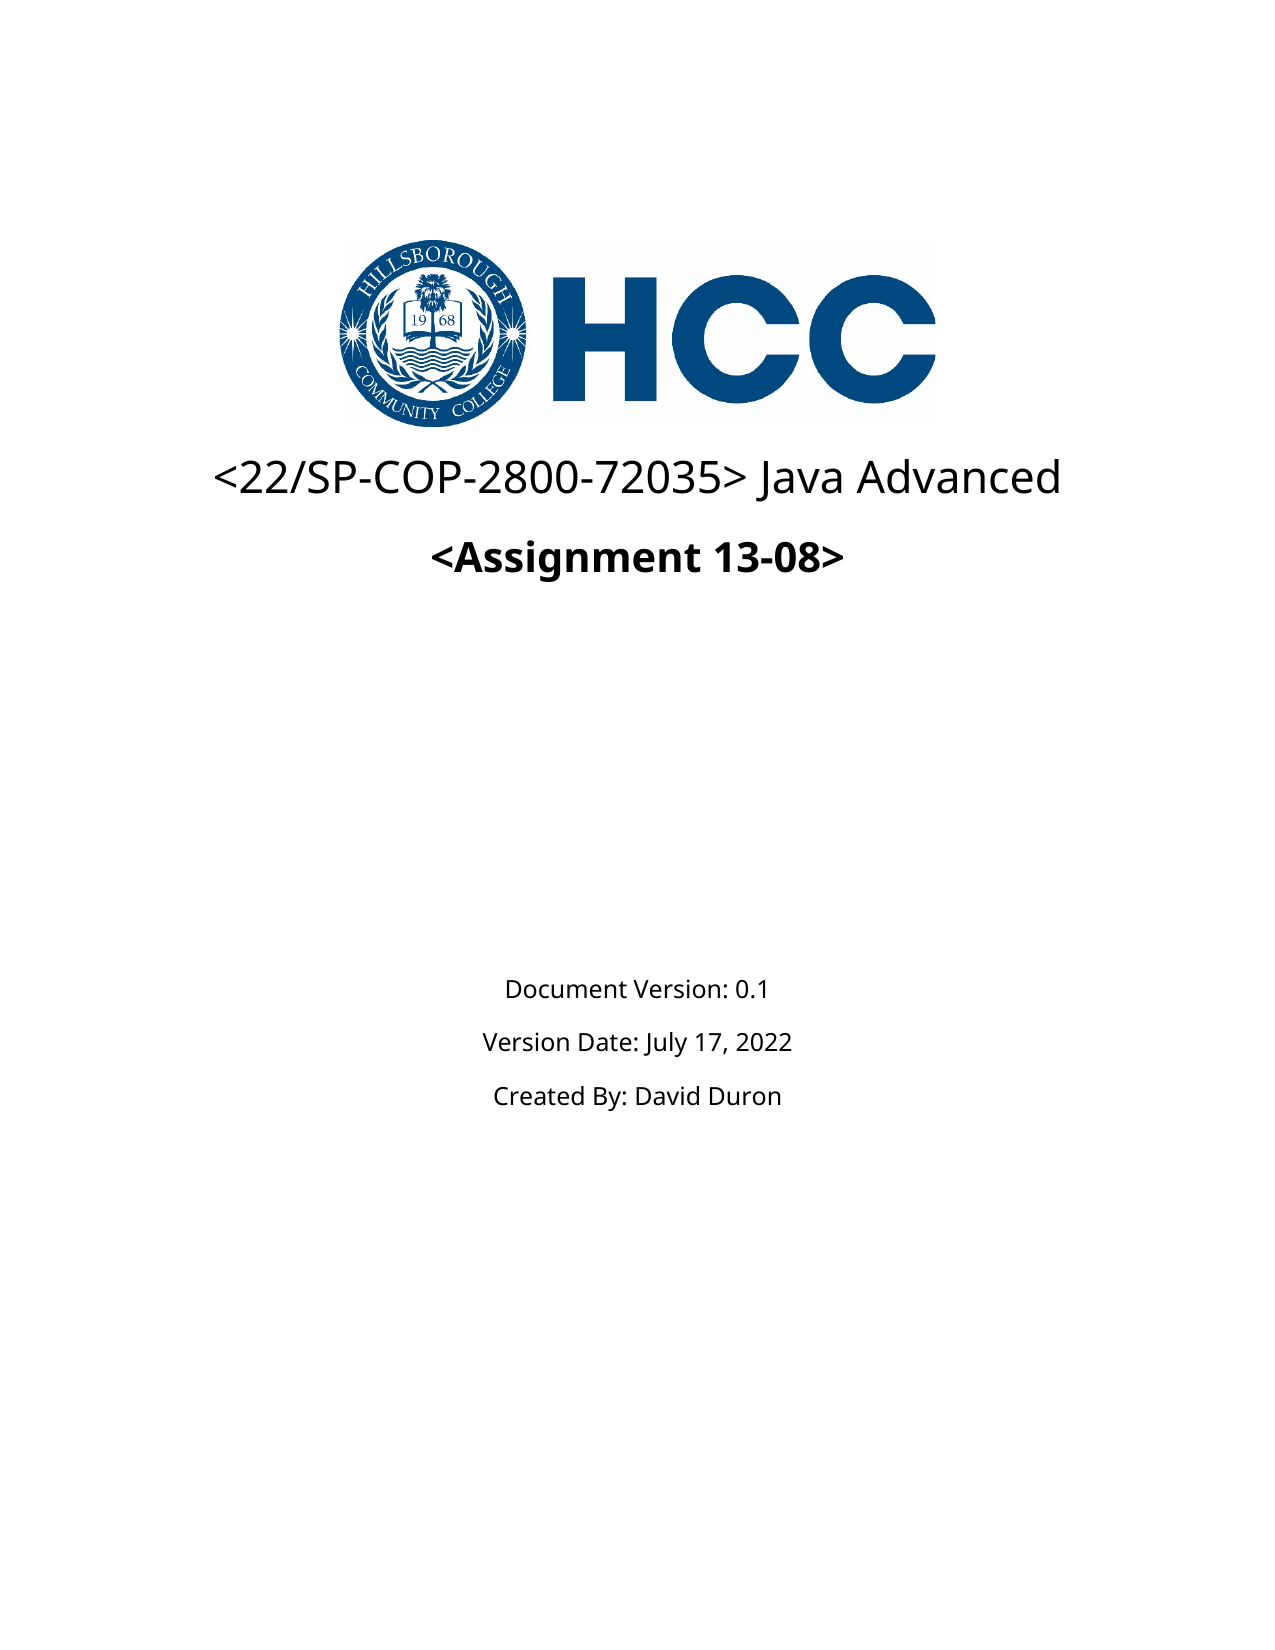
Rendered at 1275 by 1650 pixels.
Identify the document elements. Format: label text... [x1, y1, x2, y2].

text Created By: David Duron [150, 1078, 1125, 1112]
text Version Date: July 17, 2022 [150, 1025, 1125, 1059]
text <Assignment 13-08> [150, 528, 1125, 585]
text Document Version: 0.1 [150, 971, 1125, 1005]
text <22/SP-COP-2800-72035> Java Advanced [150, 446, 1125, 507]
picture [339, 240, 936, 427]
